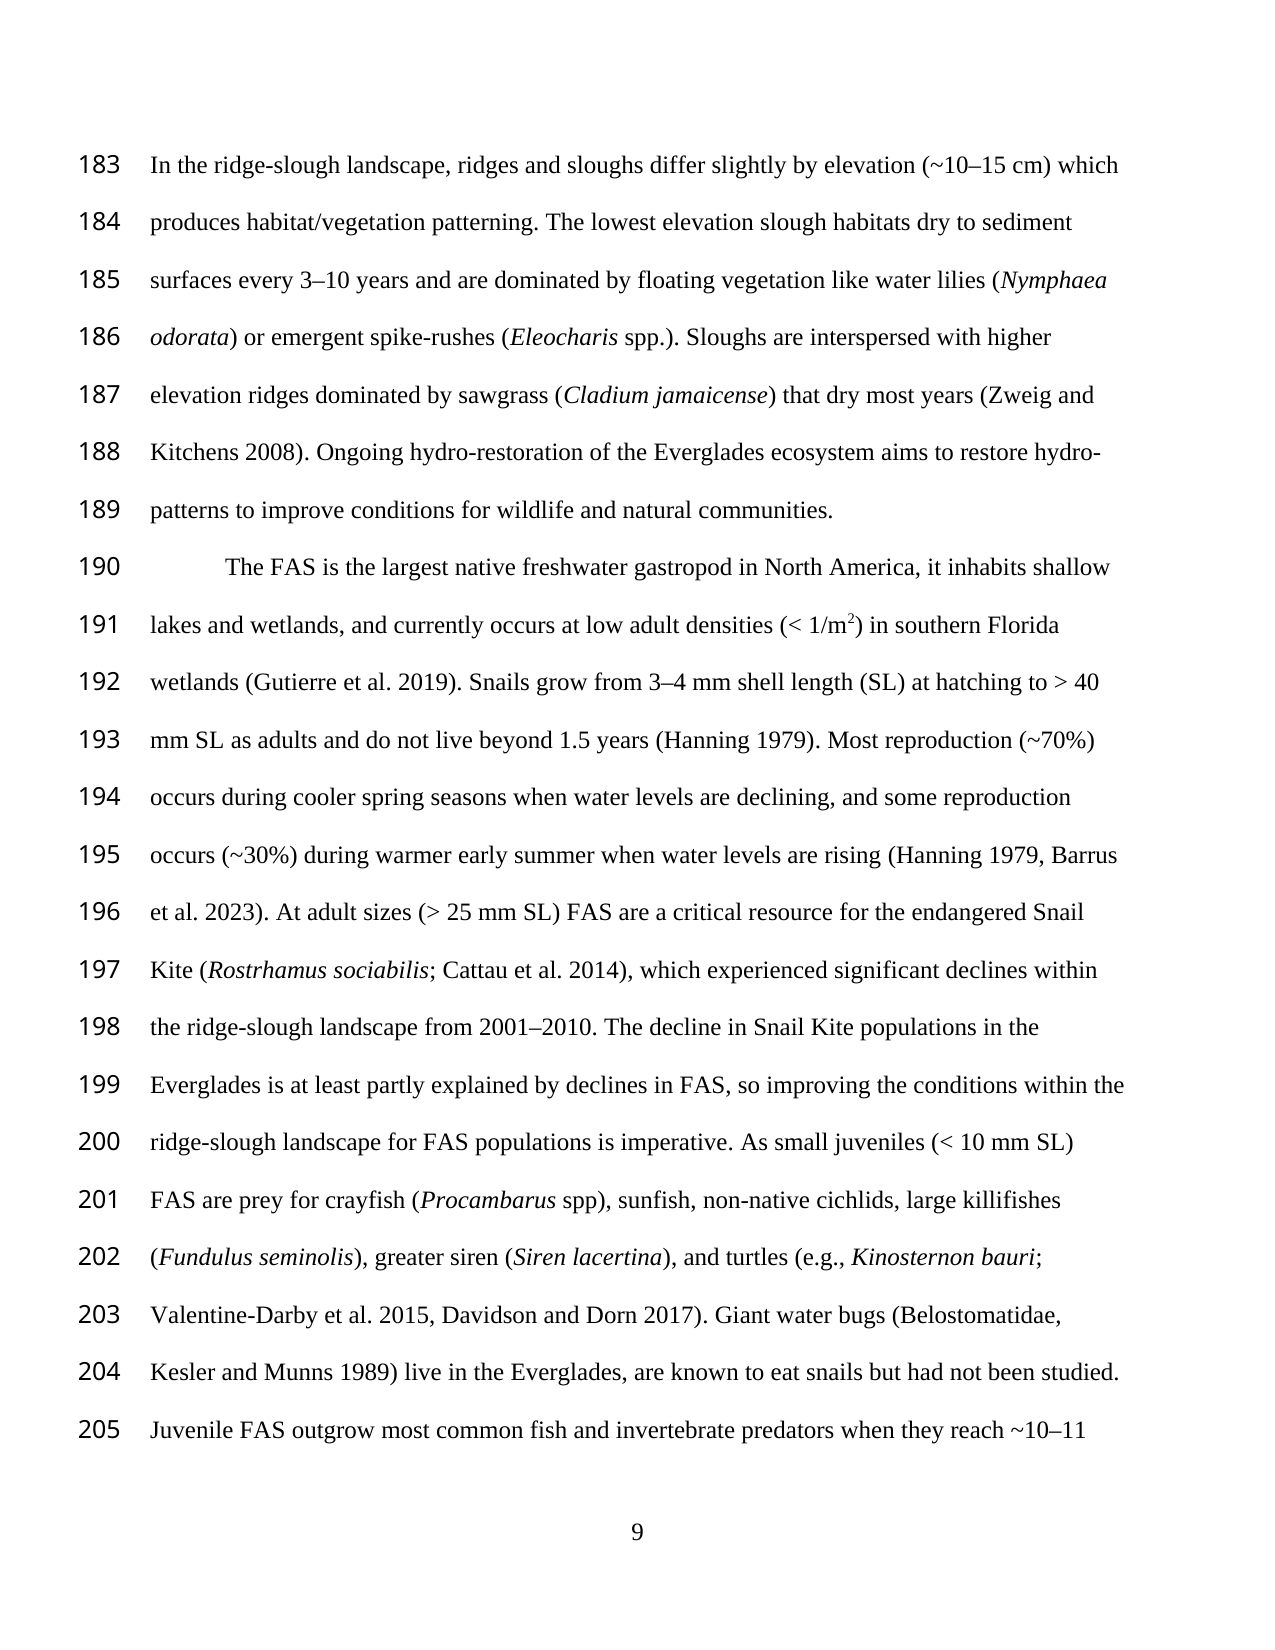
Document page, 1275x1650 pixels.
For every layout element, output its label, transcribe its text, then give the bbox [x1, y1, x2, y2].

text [150, 1099, 1125, 1444]
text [150, 150, 1125, 524]
